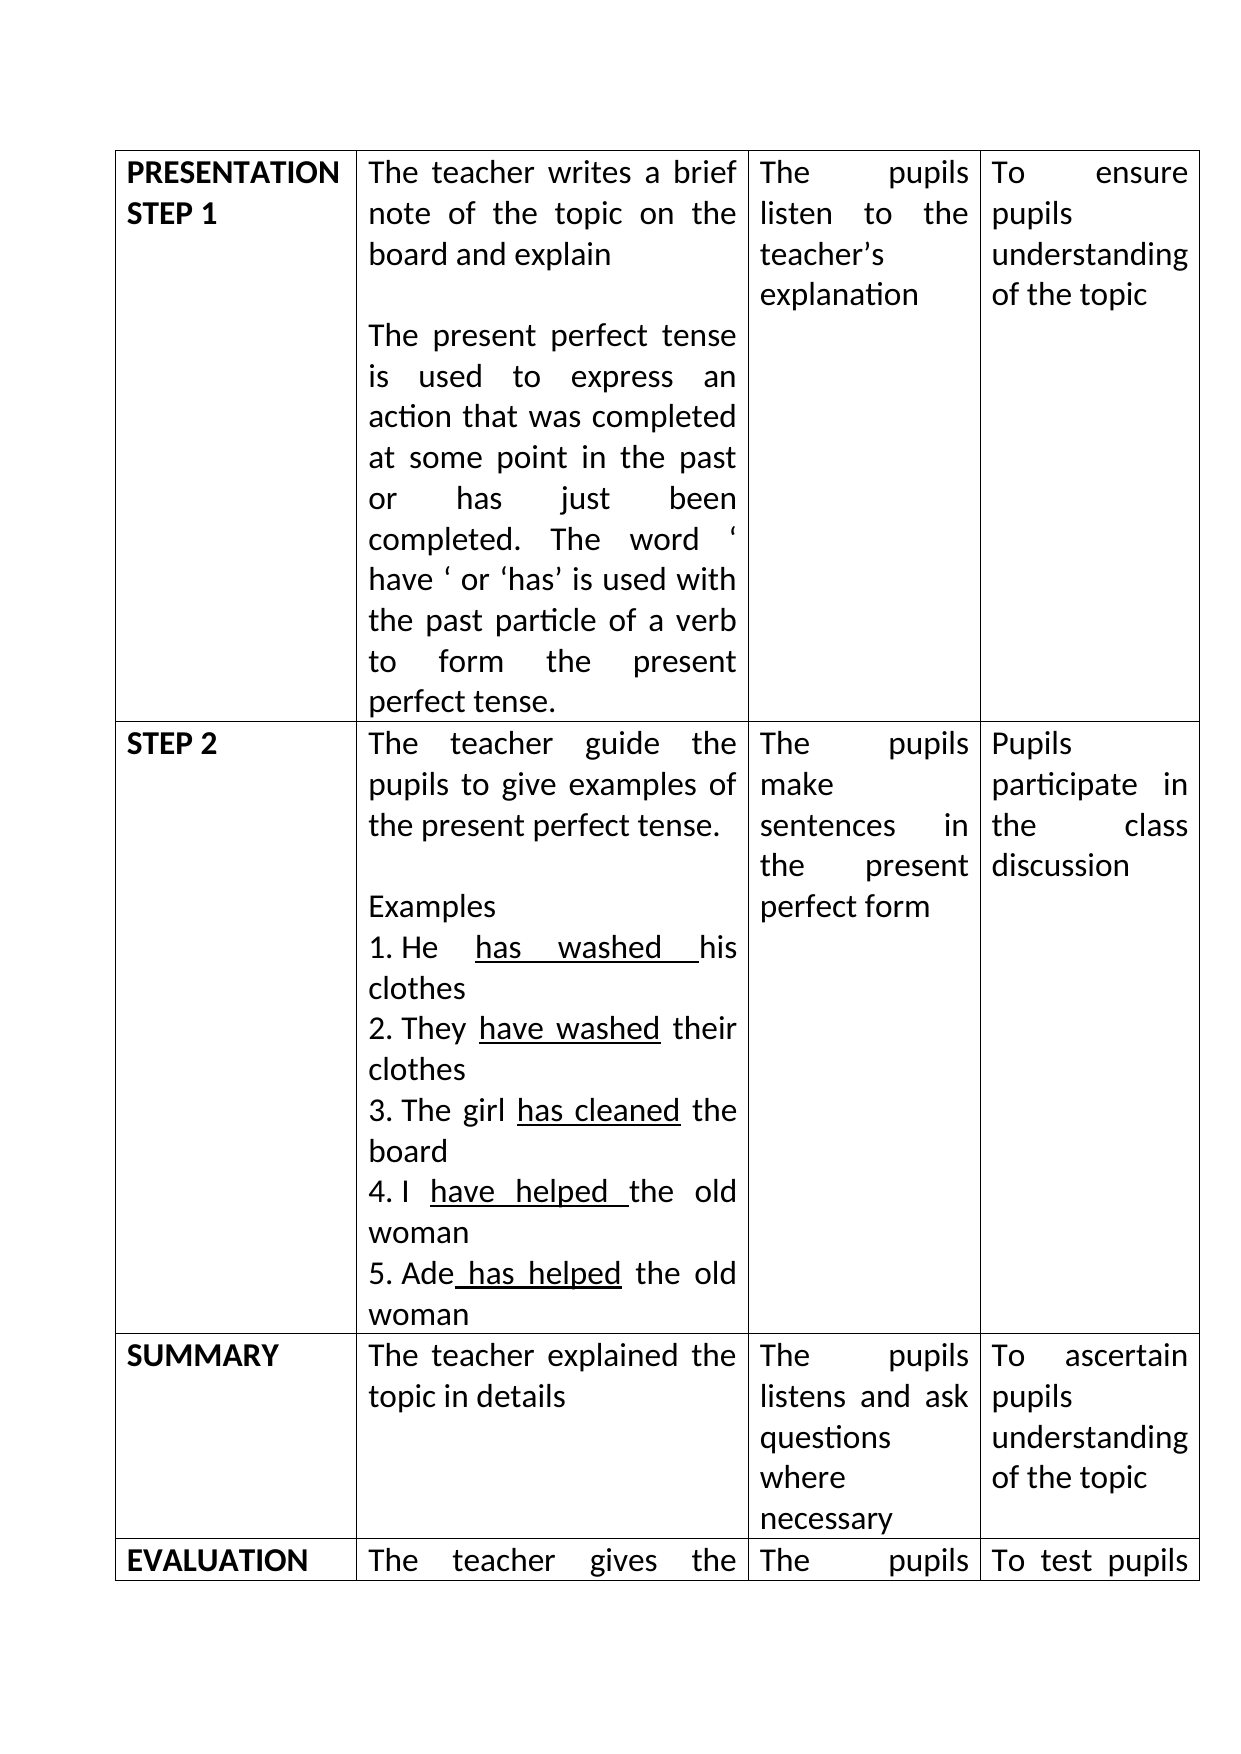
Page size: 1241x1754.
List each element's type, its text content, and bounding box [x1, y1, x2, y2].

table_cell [357, 1539, 748, 1580]
table_cell The pupils listens and ask questions where necessary [749, 1334, 980, 1538]
table_cell STEP 2 [116, 722, 356, 1333]
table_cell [981, 1539, 1199, 1580]
table_cell PRESENTATION STEP 1 [116, 151, 356, 721]
table_cell The teacher writes a brief note of the topic on the board and explain The present perfect tense is used to express an action that was completed at some point in the past or has just been completed. The word ‘ have ‘ or ‘has’ is used with the past particle of a verb to form the present perfect tense. [357, 151, 748, 721]
table_cell The teacher explained the topic in details [357, 1334, 748, 1538]
table_cell To ascertain pupils understanding of the topic [981, 1334, 1199, 1538]
table_cell The pupils listen to the teacher’s explanation [749, 151, 980, 721]
table_cell The pupils make sentences in the present perfect form [749, 722, 980, 1333]
table_cell Pupils participate in the class discussion [981, 722, 1199, 1333]
table_cell To ensure pupils understanding of the topic [981, 151, 1199, 721]
table_cell EVALUATION [116, 1539, 356, 1580]
table_cell The teacher guide the pupils to give examples of the present perfect tense. Examples He has washed his clothes They have washed their clothes The girl has cleaned the board I have helped the old woman Ade has helped the old woman [357, 722, 748, 1333]
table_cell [749, 1539, 980, 1580]
table_cell SUMMARY [116, 1334, 356, 1538]
